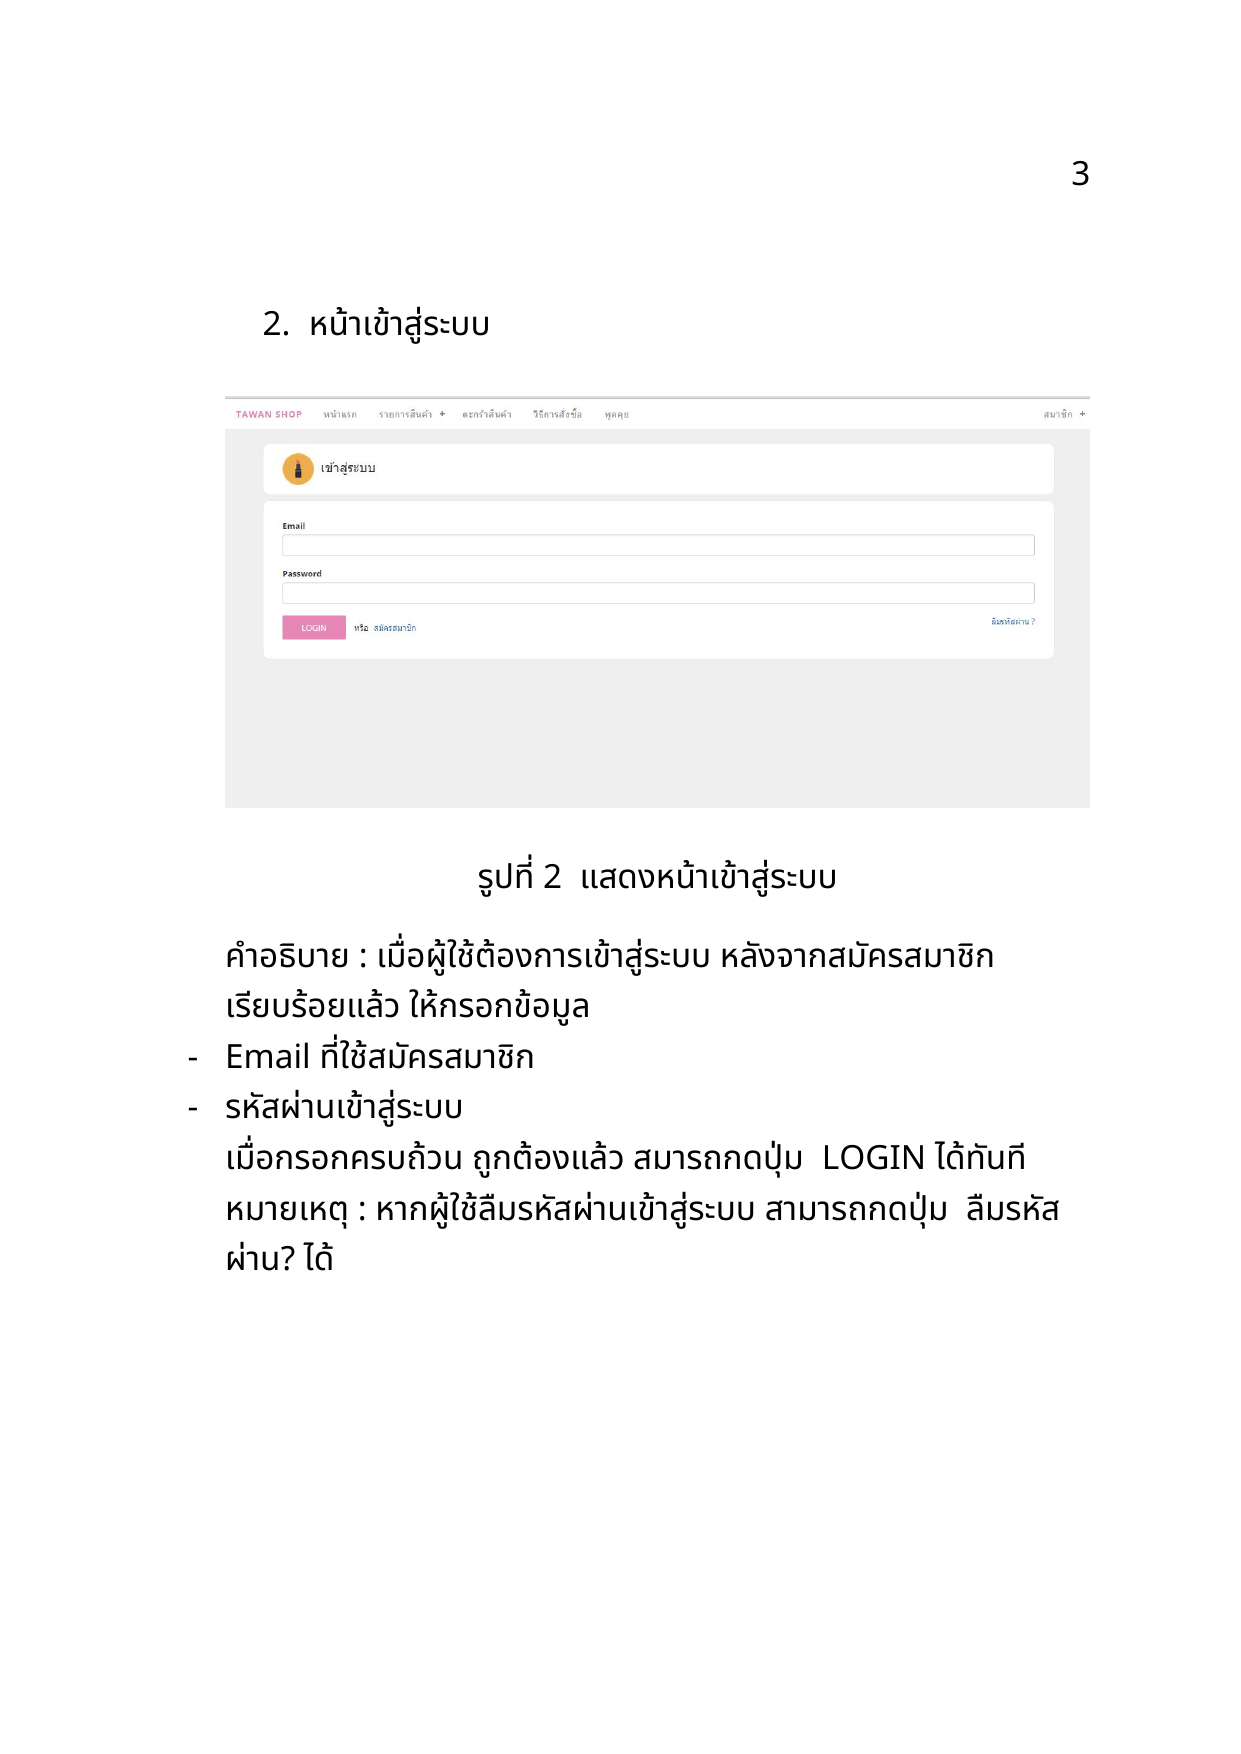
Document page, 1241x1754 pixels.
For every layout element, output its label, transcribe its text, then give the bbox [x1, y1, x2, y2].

text รูปที่ 2 แสดงหน้าเข้าสู่ระบบ [225, 853, 1090, 903]
text เมื่อกรอกครบถ้วน ถูกต้องแล้ว สมารถกดปุ่ม LOGIN ได้ทันที [225, 1134, 1090, 1184]
list Email ที่ใช้สมัครสมาชิก [187, 1032, 1090, 1083]
text หมายเหตุ : หากผู้ใช้ลืมรหัสผ่านเข้าสู่ระบบ สามารถกดปุ่ม ลืมรหัสผ่าน? ได้ [225, 1184, 1090, 1286]
list รหัสผ่านเข้าสู่ระบบ [187, 1083, 1090, 1134]
text คำอธิบาย : เมื่อผู้ใช้ต้องการเข้าสู่ระบบ หลังจากสมัครสมาชิกเรียบร้อยแล้ว ให้กรอกข้อมูล [225, 931, 1090, 1032]
list หน้าเข้าสู่ระบบ [262, 300, 1090, 351]
picture [225, 396, 1091, 808]
